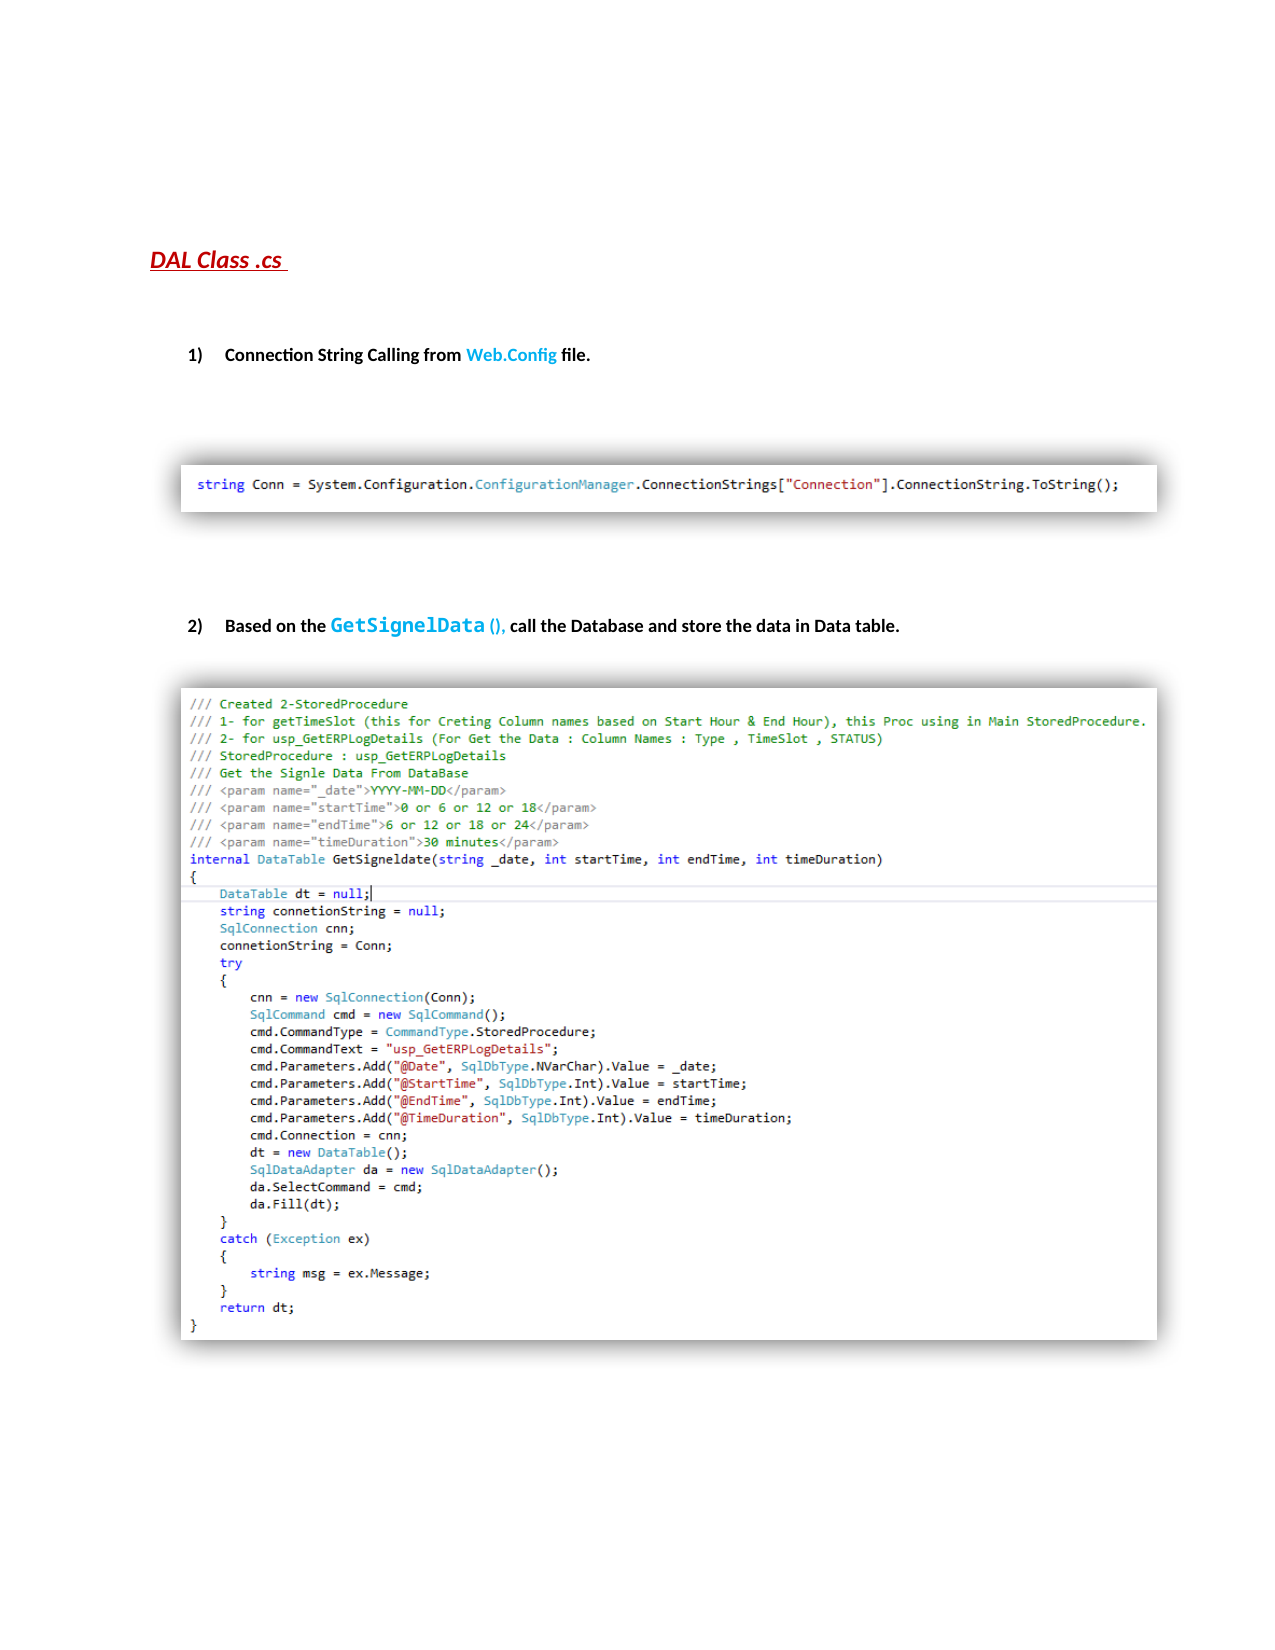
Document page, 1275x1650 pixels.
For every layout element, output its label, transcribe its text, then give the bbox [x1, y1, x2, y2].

picture [181, 465, 1157, 512]
list Connection String Calling from Web.Config file. [187, 343, 1125, 366]
picture [181, 688, 1157, 1340]
list Based on the GetSignelData (), call the Database and store the data in Data table. [485, 612, 1125, 639]
text DAL Class .cs [150, 244, 1125, 274]
